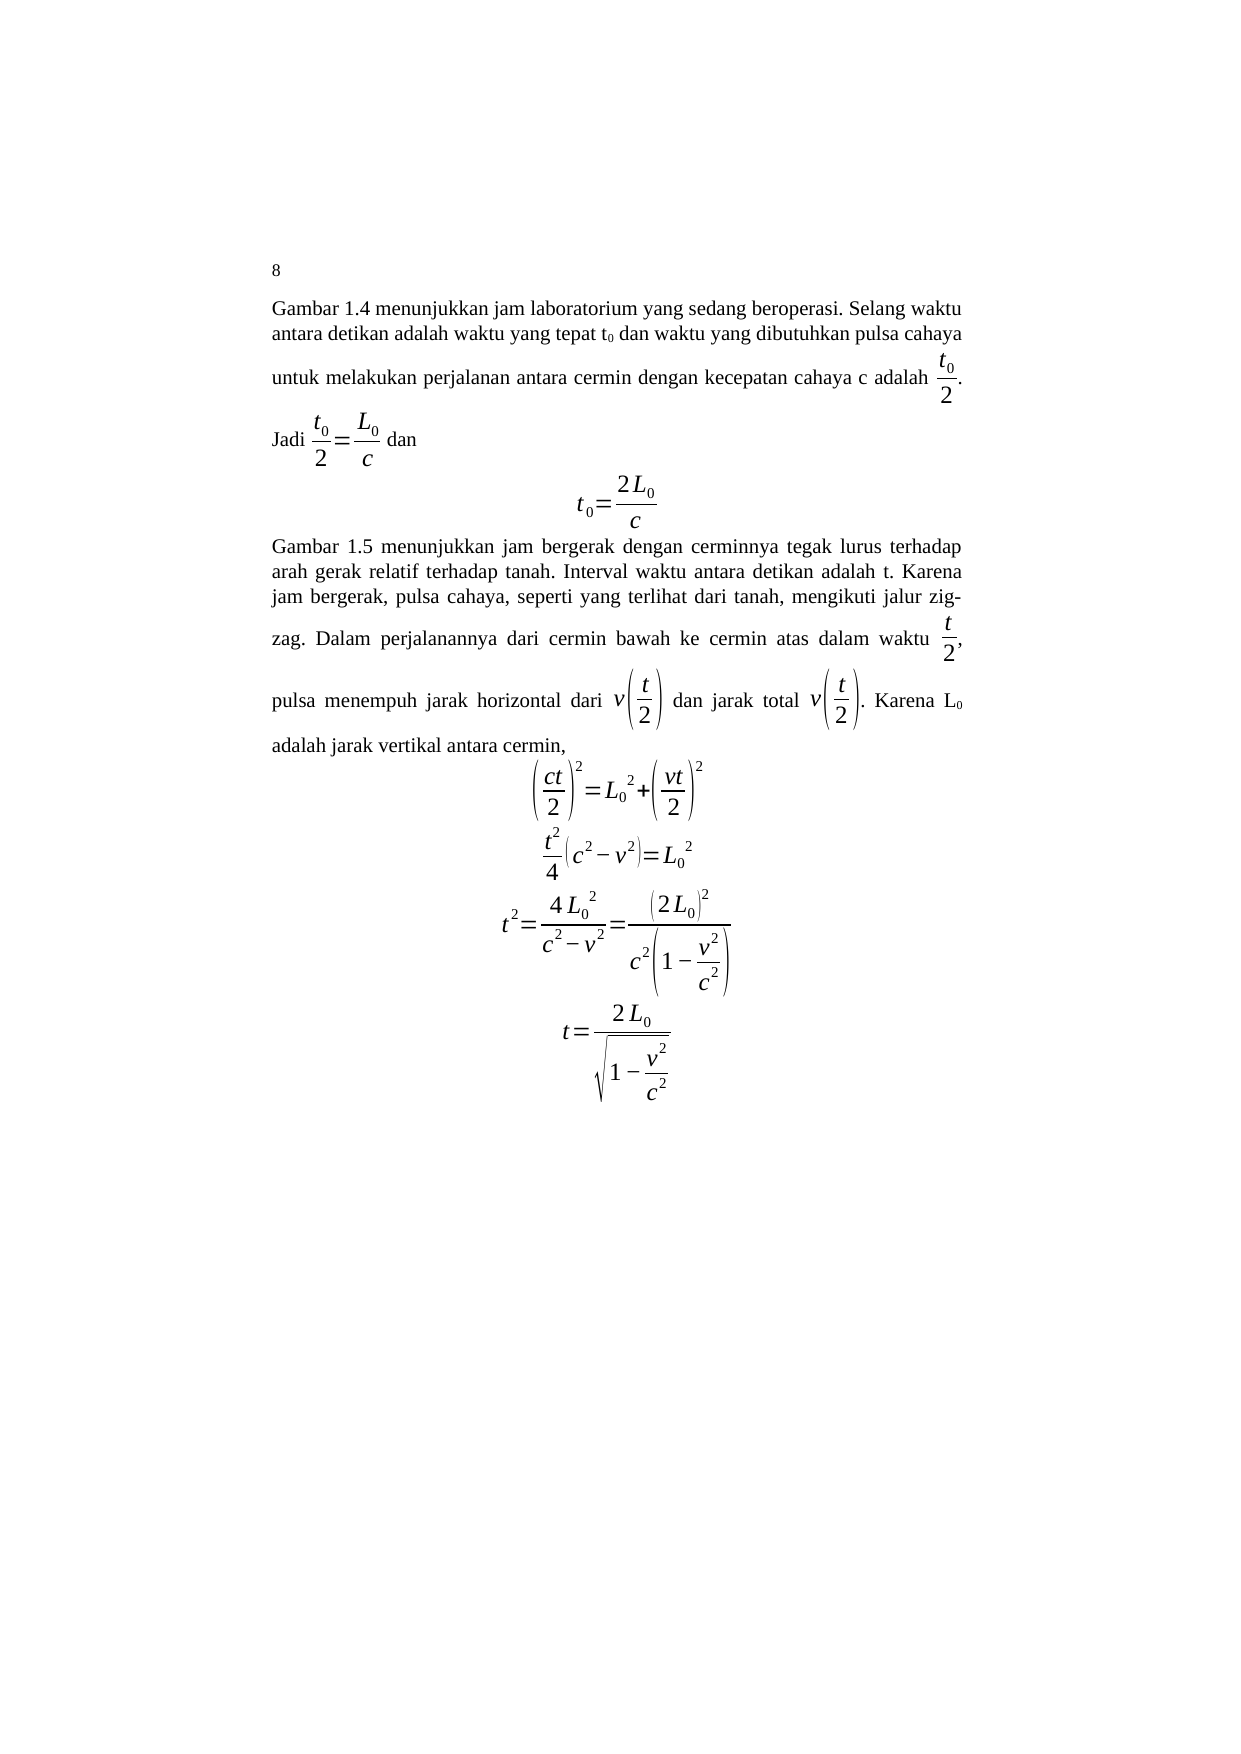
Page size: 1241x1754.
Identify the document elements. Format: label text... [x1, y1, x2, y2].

text Gambar 1.5 menunjukkan jam bergerak dengan cerminnya tegak lurus terhadap arah gerak relatif terhadap tanah. Interval waktu antara detikan adalah t. Karena jam bergerak, pulsa cahaya, seperti yang terlihat dari tanah, mengikuti jalur zig-zag. Dalam perjalanannya dari cermin bawah ke cermin atas dalam waktu , pulsa menempuh jarak horizontal dari dan jarak total . Karena L0 adalah jarak vertikal antara cermin, [272, 533, 963, 757]
text Gambar 1.4 menunjukkan jam laboratorium yang sedang beroperasi. Selang waktu antara detikan adalah waktu yang tepat t0 dan waktu yang dibutuhkan pulsa cahaya untuk melakukan perjalanan antara cermin dengan kecepatan cahaya c adalah . Jadi dan [272, 295, 963, 471]
